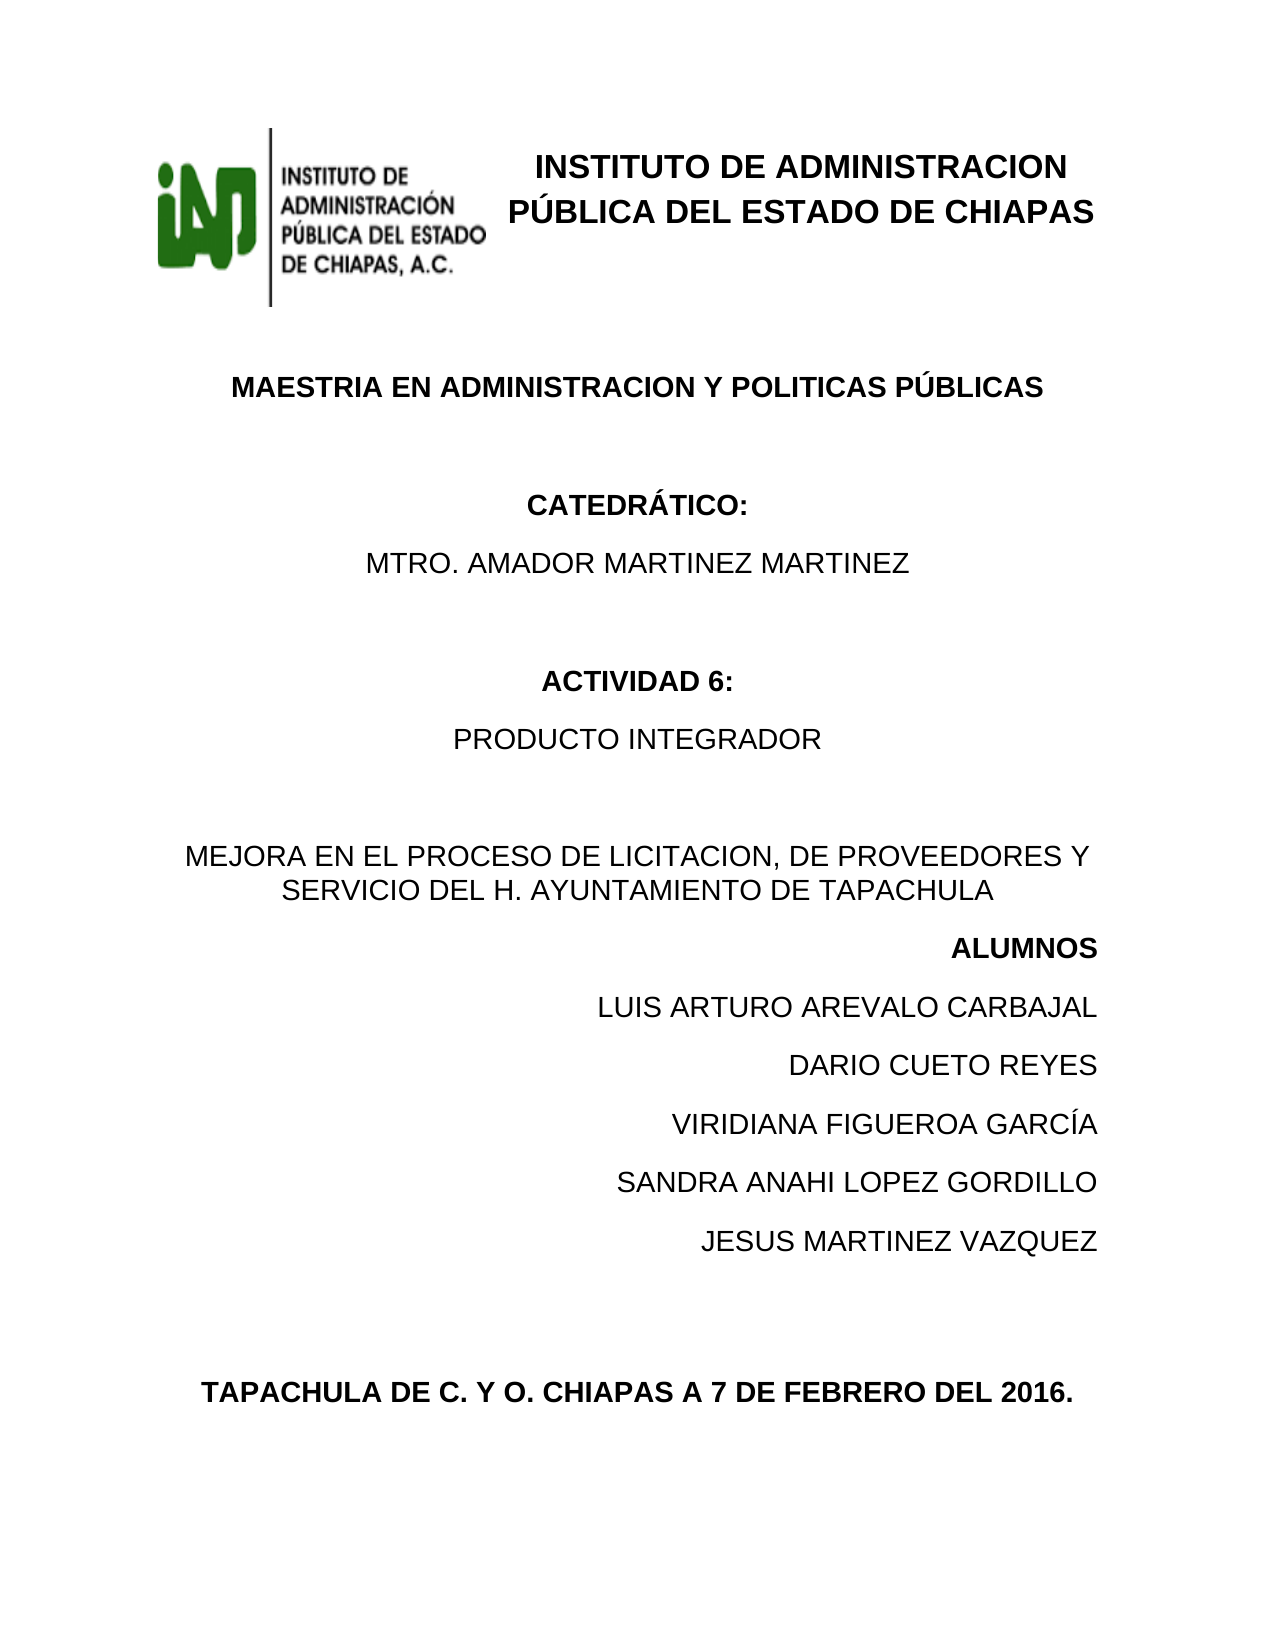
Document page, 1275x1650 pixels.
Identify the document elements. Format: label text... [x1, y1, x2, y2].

text TAPACHULA DE C. Y O. CHIAPAS A 7 DE FEBRERO DEL 2016. [177, 1374, 1098, 1408]
text VIRIDIANA FIGUEROA GARCÍA [177, 1107, 1098, 1140]
text INSTITUTO DE ADMINISTRACION PÚBLICA DEL ESTADO DE CHIAPAS [486, 148, 1098, 230]
text CATEDRÁTICO: [177, 488, 1098, 521]
text ACTIVIDAD 6: [177, 663, 1098, 697]
picture [157, 128, 486, 307]
text LUIS ARTURO AREVALO CARBAJAL [177, 990, 1098, 1023]
text SANDRA ANAHI LOPEZ GORDILLO [177, 1165, 1098, 1199]
text JESUS MARTINEZ VAZQUEZ [177, 1224, 1098, 1257]
text ALUMNOS [177, 931, 1098, 965]
text MAESTRIA EN ADMINISTRACION Y POLITICAS PÚBLICAS [177, 370, 1098, 403]
text DARIO CUETO REYES [177, 1048, 1098, 1082]
text MEJORA EN EL PROCESO DE LICITACION, DE PROVEEDORES Y SERVICIO DEL H. AYUNTAMIENTO DE TAPACHULA [177, 839, 1098, 906]
text PRODUCTO INTEGRADOR [177, 722, 1098, 756]
text MTRO. AMADOR MARTINEZ MARTINEZ [177, 546, 1098, 580]
